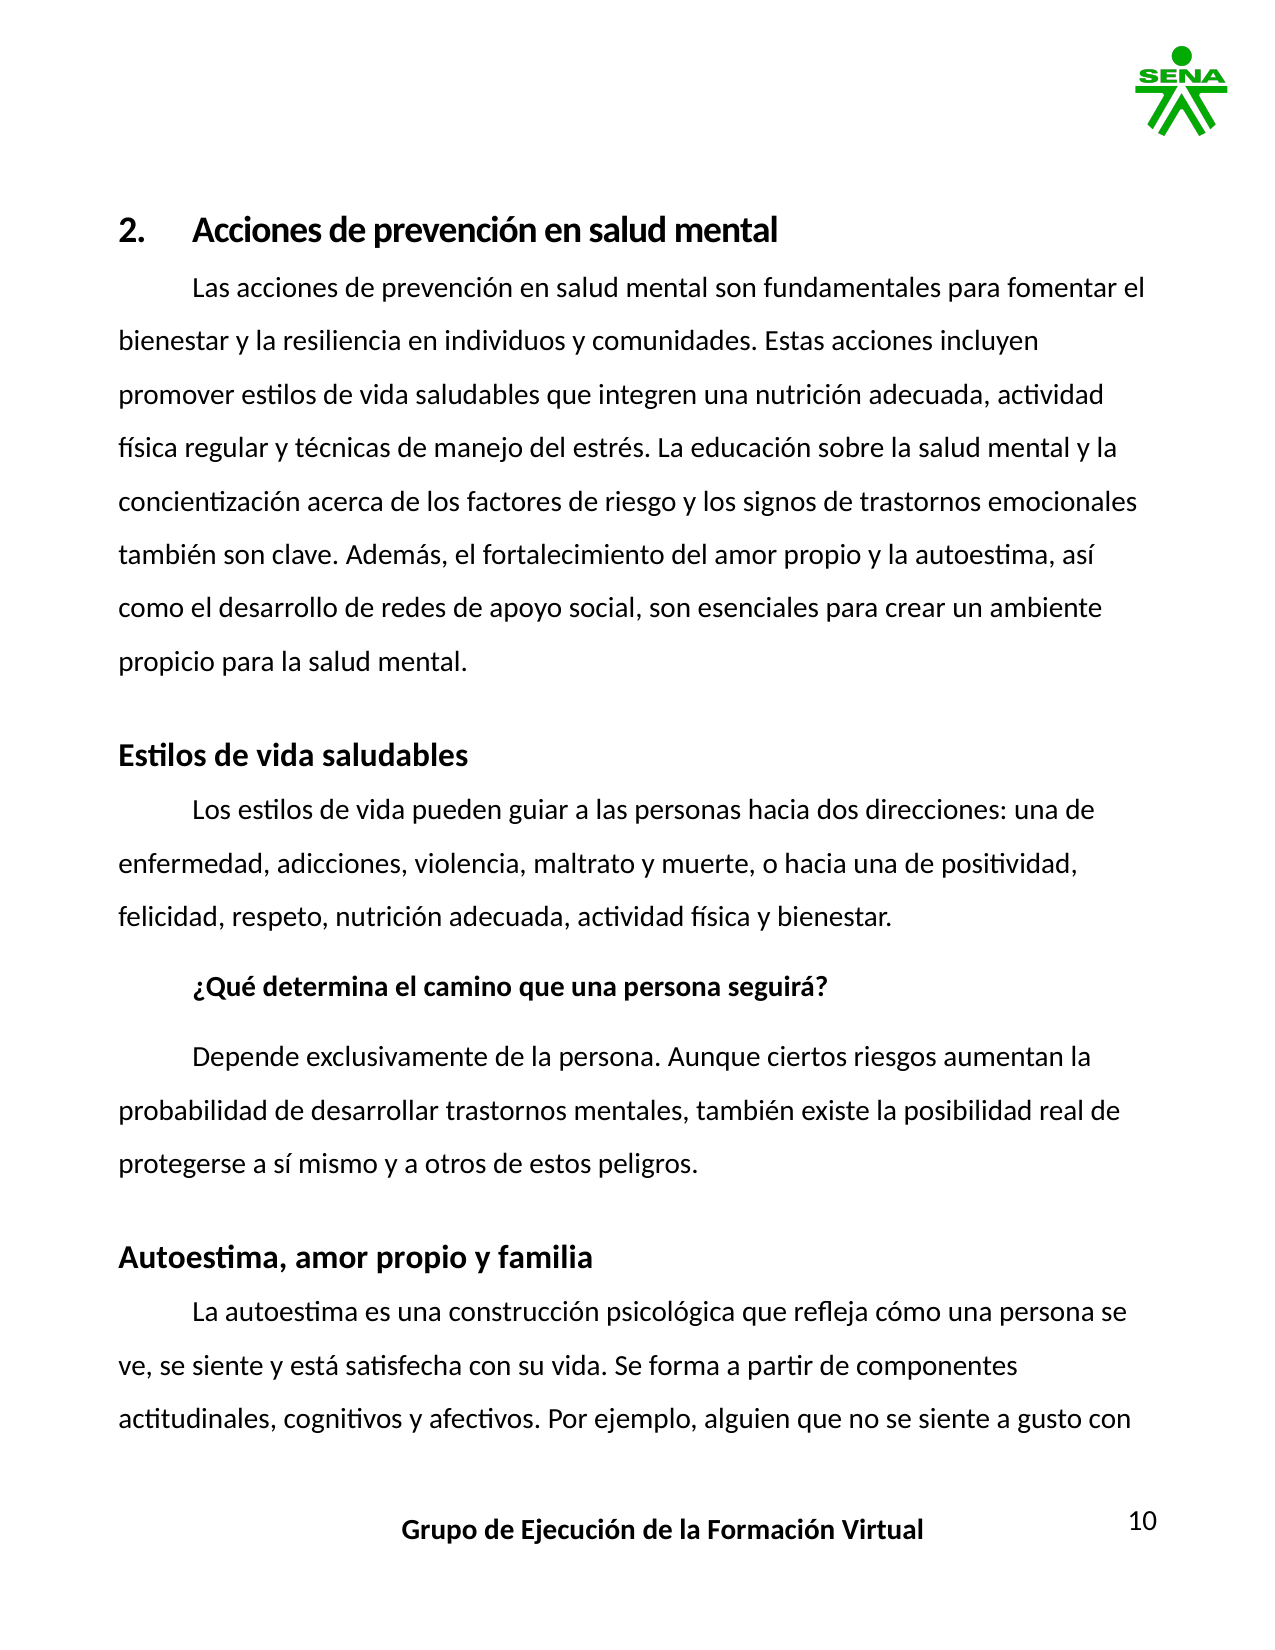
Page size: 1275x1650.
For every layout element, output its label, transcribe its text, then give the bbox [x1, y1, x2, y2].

text ¿Qué determina el camino que una persona seguirá? [118, 968, 1157, 1004]
subtitle Acciones de prevención en salud mental [118, 206, 1157, 252]
text Depende exclusivamente de la persona. Aunque ciertos riesgos aumentan la probabilidad de desarrollar trastornos mentales, también existe la posibilidad real de protegerse a sí mismo y a otros de estos peligros. [118, 1038, 1157, 1181]
text Las acciones de prevención en salud mental son fundamentales para fomentar el bienestar y la resiliencia en individuos y comunidades. Estas acciones incluyen promover estilos de vida saludables que integren una nutrición adecuada, actividad física regular y técnicas de manejo del estrés. La educación sobre la salud mental y la concientización acerca de los factores de riesgo y los signos de trastornos emocionales también son clave. Además, el fortalecimiento del amor propio y la autoestima, así como el desarrollo de redes de apoyo social, son esenciales para crear un ambiente propicio para la salud mental. [118, 269, 1157, 678]
subtitle Autoestima, amor propio y familia [118, 1236, 1157, 1277]
subtitle Estilos de vida saludables [118, 734, 1157, 774]
text Los estilos de vida pueden guiar a las personas hacia dos direcciones: una de enfermedad, adicciones, violencia, maltrato y muerte, o hacia una de positividad, felicidad, respeto, nutrición adecuada, actividad física y bienestar. [118, 791, 1157, 934]
picture [1135, 46, 1228, 136]
